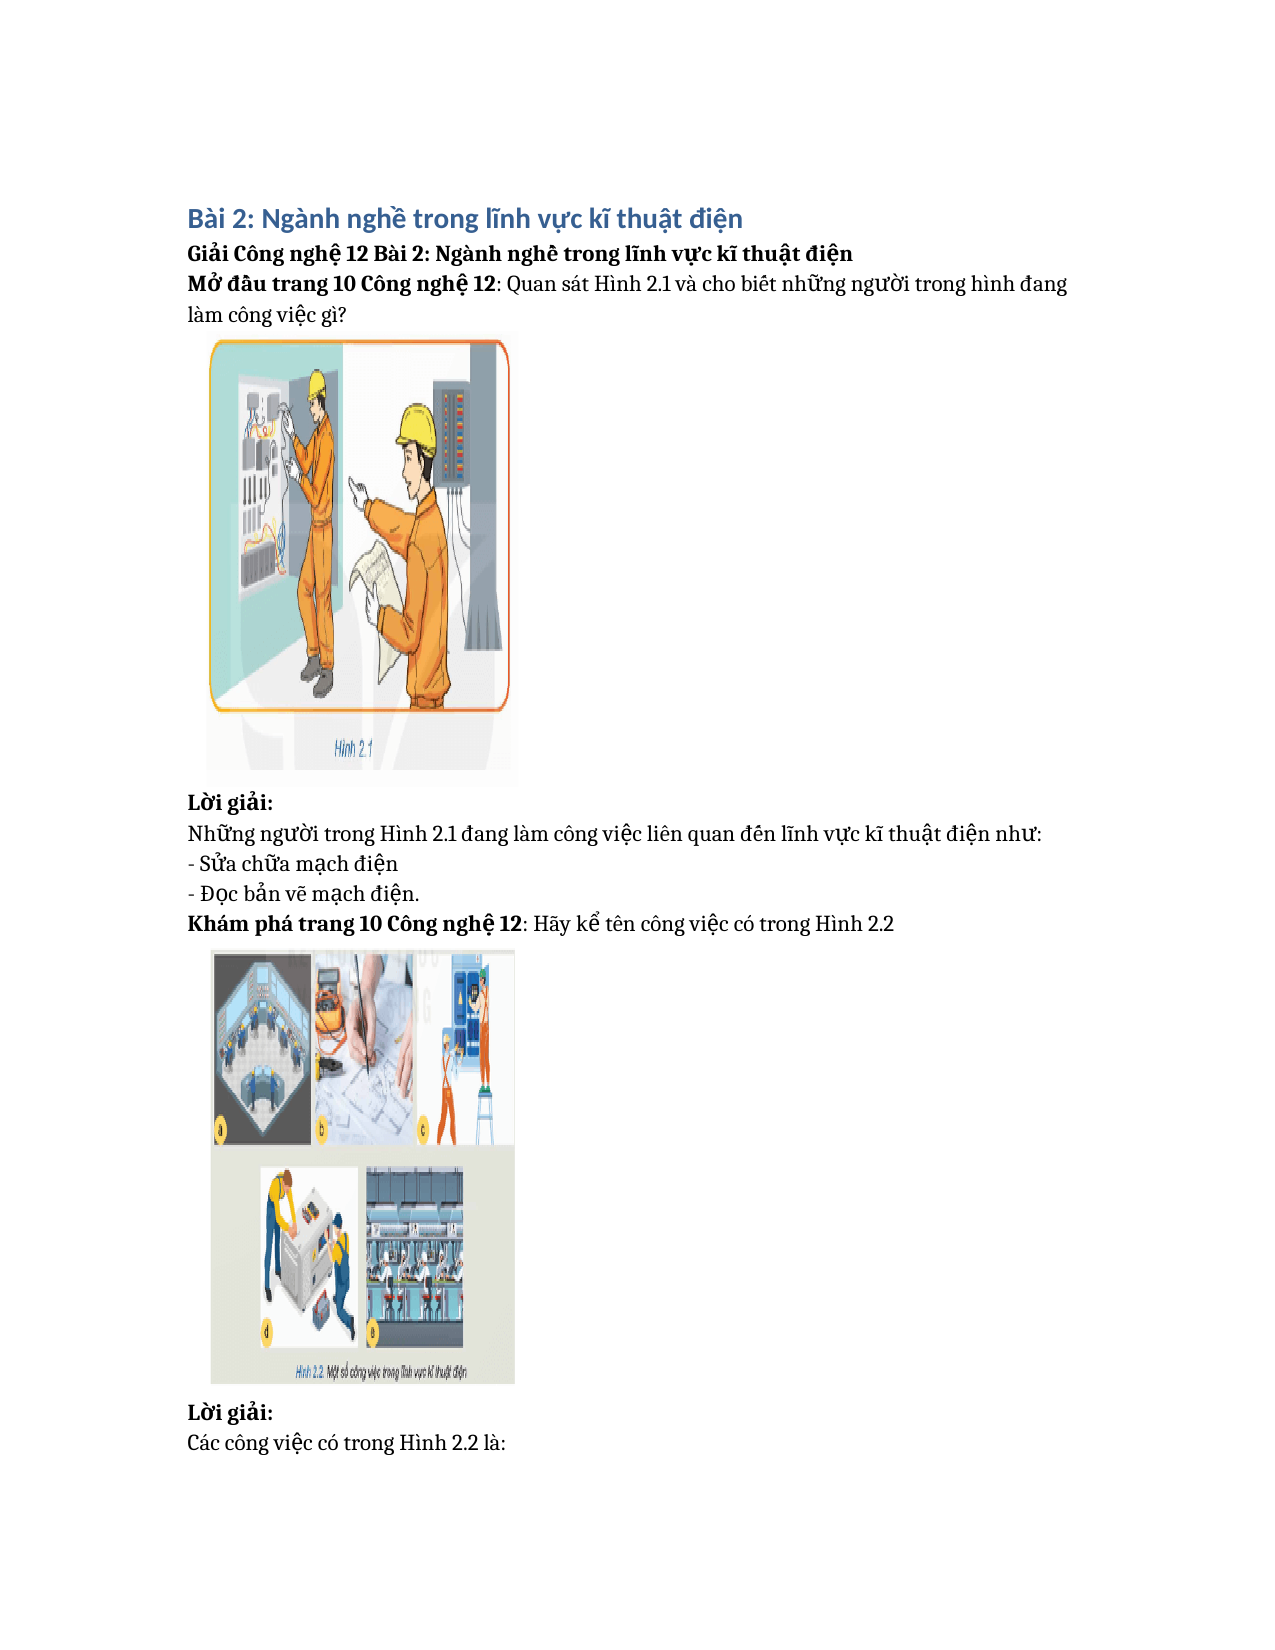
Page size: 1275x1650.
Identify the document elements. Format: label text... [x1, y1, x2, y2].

picture [206, 941, 519, 1396]
picture [206, 331, 519, 787]
subtitle Bài 2: Ngành nghề trong lĩnh vực kĩ thuật điện [187, 200, 1087, 236]
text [187, 241, 1087, 1486]
